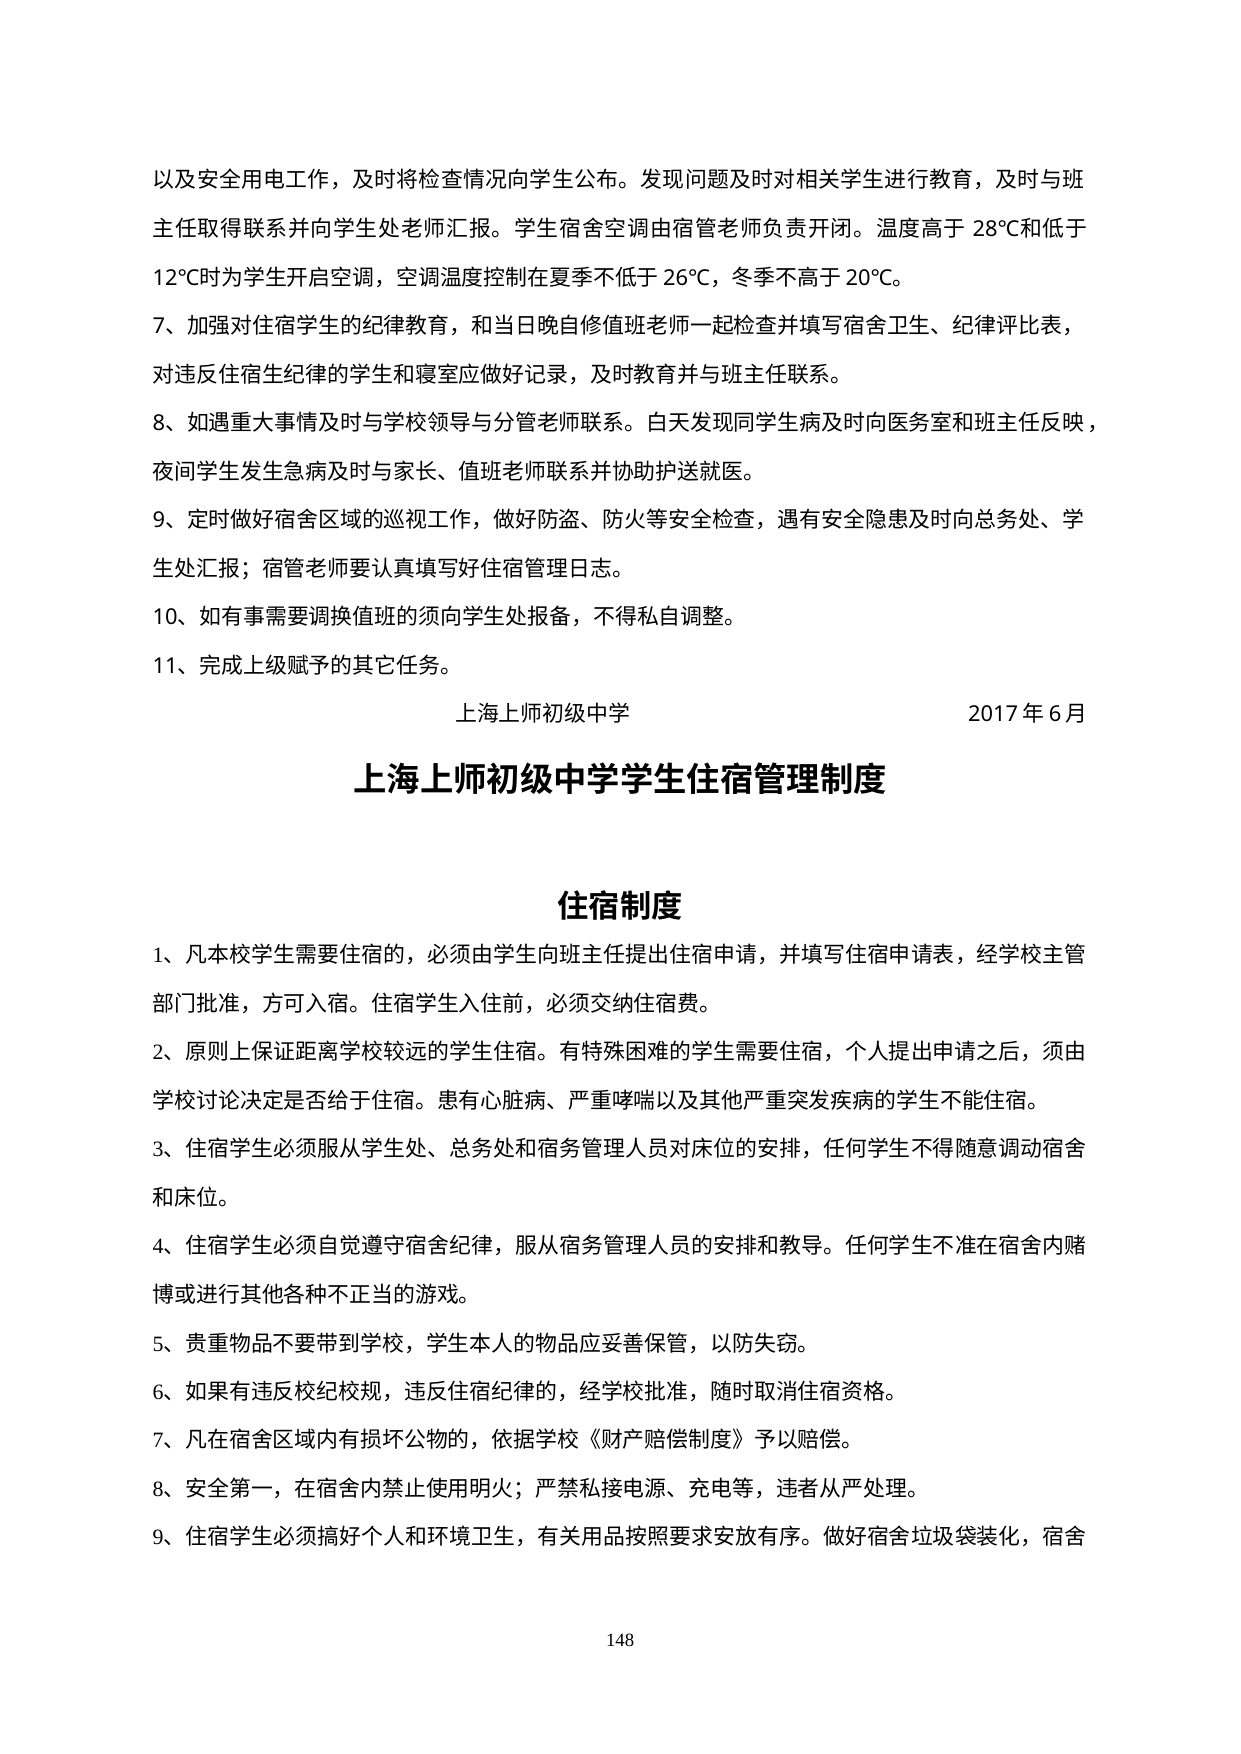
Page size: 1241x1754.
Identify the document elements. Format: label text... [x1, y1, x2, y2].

text 5、贵重物品不要带到学校，学生本人的物品应妥善保管，以防失窃。 [152, 1325, 1087, 1358]
text 4、住宿学生必须自觉遵守宿舍纪律，服从宿务管理人员的安排和教导。任何学生不准在宿舍内赌博或进行其他各种不正当的游戏。 [152, 1228, 1087, 1309]
text 住宿制度 [152, 872, 1087, 937]
text 7、加强对住宿学生的纪律教育，和当日晚自修值班老师一起检查并填写宿舍卫生、纪律评比表，对违反住宿生纪律的学生和寝室应做好记录，及时教育并与班主任联系。 [152, 308, 1087, 389]
text 1、凡本校学生需要住宿的，必须由学生向班主任提出住宿申请，并填写住宿申请表，经学校主管部门批准，方可入宿。住宿学生入住前，必须交纳住宿费。 [152, 937, 1087, 1018]
text 6、如果有违反校纪校规，违反住宿纪律的，经学校批准，随时取消住宿资格。 [152, 1373, 1087, 1406]
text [152, 162, 1087, 292]
title 上海上师初级中学学生住宿管理制度 [152, 744, 1087, 809]
text 8、如遇重大事情及时与学校领导与分管老师联系。白天发现同学生病及时向医务室和班主任反映，夜间学生发生急病及时与家长、值班老师联系并协助护送就医。 [152, 405, 1087, 486]
text 10、如有事需要调换值班的须向学生处报备，不得私自调整。 [152, 599, 1087, 632]
text 7、凡在宿舍区域内有损坏公物的，依据学校《财产赔偿制度》予以赔偿。 [152, 1422, 1087, 1454]
text 11、完成上级赋予的其它任务。 [152, 647, 1087, 680]
text 3、住宿学生必须服从学生处、总务处和宿务管理人员对床位的安排，任何学生不得随意调动宿舍和床位。 [152, 1131, 1087, 1212]
text 2、原则上保证距离学校较远的学生住宿。有特殊困难的学生需要住宿，个人提出申请之后，须由学校讨论决定是否给于住宿。患有心脏病、严重哮喘以及其他严重突发疾病的学生不能住宿。 [152, 1034, 1087, 1115]
text 9、定时做好宿舍区域的巡视工作，做好防盗、防火等安全检查，遇有安全隐患及时向总务处、学生处汇报；宿管老师要认真填写好住宿管理日志。 [152, 502, 1087, 583]
text 8、安全第一，在宿舍内禁止使用明火；严禁私接电源、充电等，违者从严处理。 [152, 1470, 1087, 1503]
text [152, 1518, 1087, 1551]
text 上海上师初级中学 2017年6月 [152, 696, 1087, 728]
